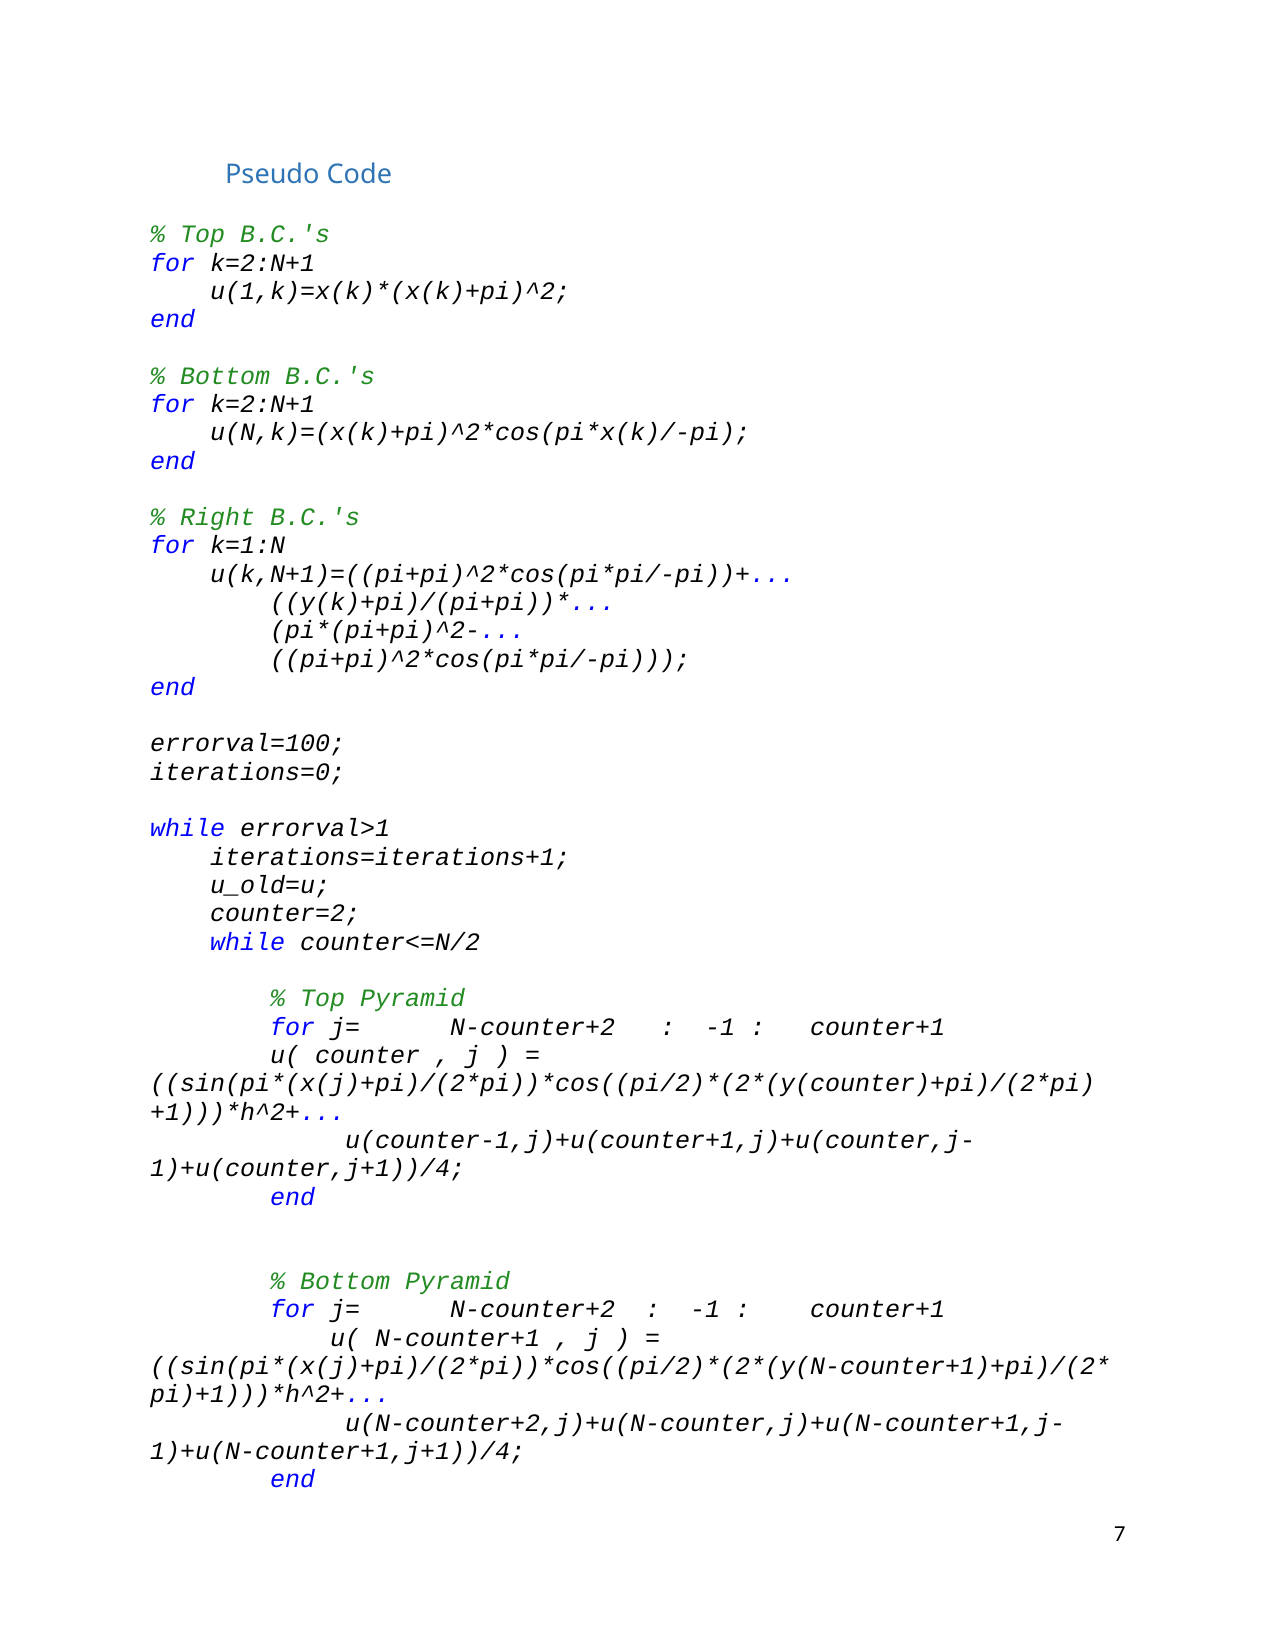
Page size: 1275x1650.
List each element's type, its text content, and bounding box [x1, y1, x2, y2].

text for k=1:N [150, 533, 1125, 561]
text end [150, 1467, 1125, 1495]
text end [150, 1184, 1125, 1212]
text u( N-counter+1 , j ) = ((sin(pi*(x(j)+pi)/(2*pi))*cos((pi/2)*(2*(y(N-counter+1)+pi)/(2*pi)+1)))*h^2+... [150, 1325, 1125, 1410]
text errorval=100; [150, 731, 1125, 759]
text % Top Pyramid [150, 986, 1125, 1014]
text u( counter , j ) = ((sin(pi*(x(j)+pi)/(2*pi))*cos((pi/2)*(2*(y(counter)+pi)/(2*pi)+1)))*h^2+... [150, 1042, 1125, 1127]
text u_old=u; [150, 873, 1125, 901]
subtitle Pseudo Code [225, 154, 1125, 191]
text iterations=iterations+1; [150, 844, 1125, 873]
text for k=2:N+1 [150, 392, 1125, 420]
text for j= N-counter+2 : -1 : counter+1 [150, 1014, 1125, 1042]
text u(N,k)=(x(k)+pi)^2*cos(pi*x(k)/-pi); [150, 420, 1125, 448]
text while counter<=N/2 [150, 929, 1125, 958]
text % Bottom Pyramid [150, 1268, 1125, 1297]
text end [150, 307, 1125, 335]
text for k=2:N+1 [150, 250, 1125, 279]
text % Bottom B.C.'s [150, 363, 1125, 392]
text u(N-counter+2,j)+u(N-counter,j)+u(N-counter+1,j-1)+u(N-counter+1,j+1))/4; [150, 1410, 1125, 1467]
text u(k,N+1)=((pi+pi)^2*cos(pi*pi/-pi))+... [150, 561, 1125, 590]
text ((pi+pi)^2*cos(pi*pi/-pi))); [150, 646, 1125, 675]
text iterations=0; [150, 759, 1125, 788]
text counter=2; [150, 901, 1125, 929]
text u(counter-1,j)+u(counter+1,j)+u(counter,j-1)+u(counter,j+1))/4; [150, 1127, 1125, 1184]
text % Right B.C.'s [150, 505, 1125, 533]
text for j= N-counter+2 : -1 : counter+1 [150, 1297, 1125, 1325]
text (pi*(pi+pi)^2-... [150, 618, 1125, 646]
text ((y(k)+pi)/(pi+pi))*... [150, 590, 1125, 618]
text end [150, 448, 1125, 477]
text end [150, 675, 1125, 703]
text % Top B.C.'s [150, 222, 1125, 250]
text u(1,k)=x(k)*(x(k)+pi)^2; [150, 279, 1125, 307]
text while errorval>1 [150, 816, 1125, 844]
